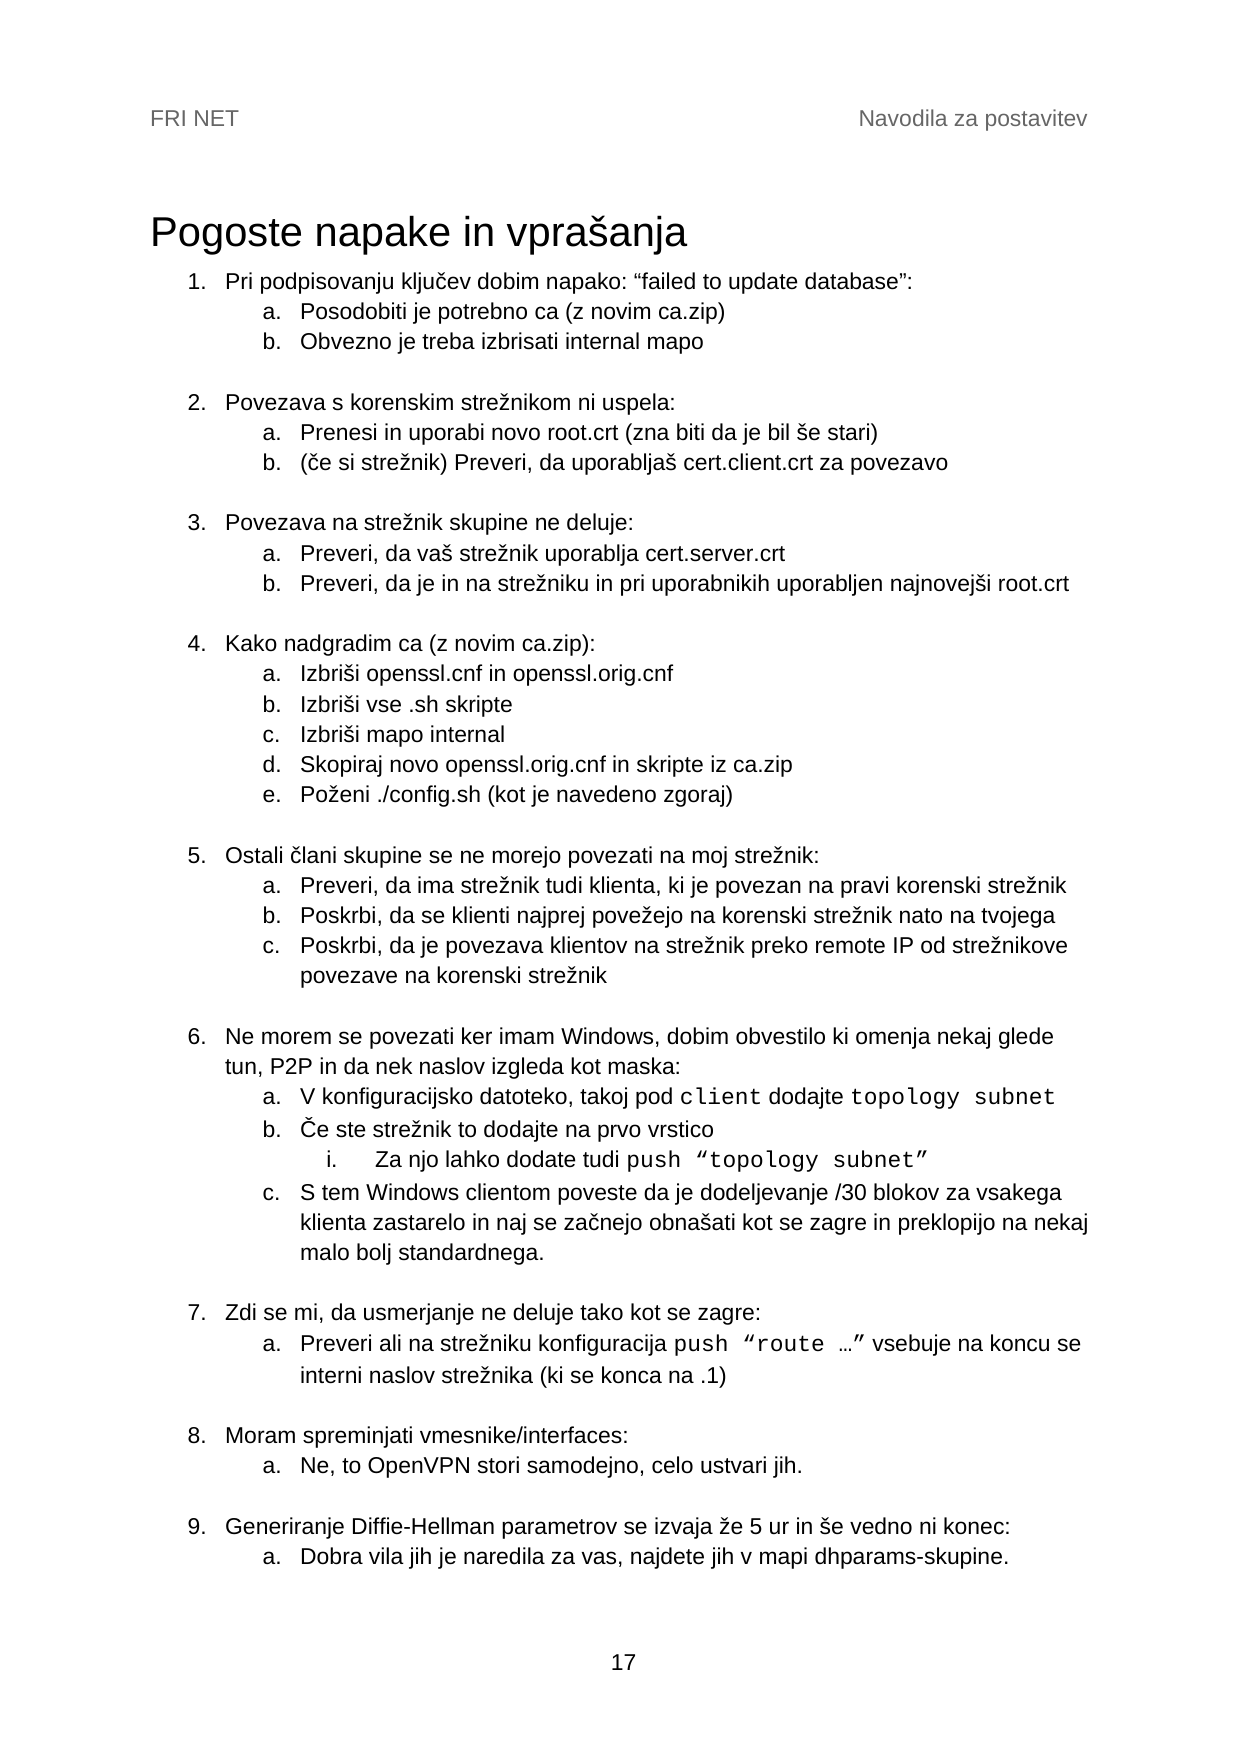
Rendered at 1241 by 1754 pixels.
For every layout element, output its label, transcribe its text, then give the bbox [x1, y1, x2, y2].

list Skopiraj novo openssl.orig.cnf in skripte iz ca.zip [262, 751, 1096, 777]
list Ne morem se povezati ker imam Windows, dobim obvestilo ki omenja nekaj glede tun, P2P in da nek naslov izgleda kot maska: [187, 1023, 1096, 1079]
list Ostali člani skupine se ne morejo povezati na moj strežnik: [187, 842, 1096, 868]
list Izbriši mapo internal [262, 721, 1096, 747]
list Moram spreminjati vmesnike/interfaces: [187, 1422, 1096, 1448]
list Izbriši vse .sh skripte [262, 691, 1096, 717]
list Obvezno je treba izbrisati internal mapo [262, 328, 1096, 354]
list Prenesi in uporabi novo root.crt (zna biti da je bil še stari) [262, 419, 1096, 445]
subtitle Pogoste napake in vprašanja [150, 207, 1096, 255]
list Povezava na strežnik skupine ne deluje: [187, 509, 1096, 536]
list Pri podpisovanju ključev dobim napako: “failed to update database”: [187, 268, 1096, 294]
list (če si strežnik) Preveri, da uporabljaš cert.client.crt za povezavo [262, 449, 1096, 475]
list Ne, to OpenVPN stori samodejno, celo ustvari jih. [262, 1452, 1096, 1479]
list V konfiguracijsko datoteko, takoj pod client dodajte topology subnet [262, 1083, 1096, 1112]
list Če ste strežnik to dodajte na prvo vrstico [262, 1116, 1096, 1142]
list Poženi ./config.sh (kot je navedeno zgoraj) [262, 781, 1096, 808]
list Zdi se mi, da usmerjanje ne deluje tako kot se zagre: [187, 1299, 1096, 1326]
list Kako nadgradim ca (z novim ca.zip): [187, 630, 1096, 657]
list Za njo lahko dodate tudi push “topology subnet” [337, 1146, 1096, 1174]
list Preveri, da vaš strežnik uporablja cert.server.crt [262, 539, 1096, 566]
list Dobra vila jih je naredila za vas, najdete jih v mapi dhparams-skupine. [262, 1543, 1096, 1569]
list Preveri ali na strežniku konfiguracija push “route …” vsebuje na koncu se interni naslov strežnika (ki se konca na .1) [262, 1329, 1096, 1388]
list Preveri, da je in na strežniku in pri uporabnikih uporabljen najnovejši root.crt [262, 570, 1096, 596]
list Poskrbi, da se klienti najprej povežejo na korenski strežnik nato na tvojega [262, 902, 1096, 928]
list Generiranje Diffie-Hellman parametrov se izvaja že 5 ur in še vedno ni konec: [187, 1513, 1096, 1539]
list Povezava s korenskim strežnikom ni uspela: [187, 388, 1096, 415]
list Izbriši openssl.cnf in openssl.orig.cnf [262, 660, 1096, 687]
list Preveri, da ima strežnik tudi klienta, ki je povezan na pravi korenski strežnik [262, 872, 1096, 898]
list Poskrbi, da je povezava klientov na strežnik preko remote IP od strežnikove povezave na korenski strežnik [262, 932, 1096, 989]
list Posodobiti je potrebno ca (z novim ca.zip) [262, 298, 1096, 324]
list S tem Windows clientom poveste da je dodeljevanje /30 blokov za vsakega klienta zastarelo in naj se začnejo obnašati kot se zagre in preklopijo na nekaj malo bolj standardnega. [262, 1178, 1096, 1265]
